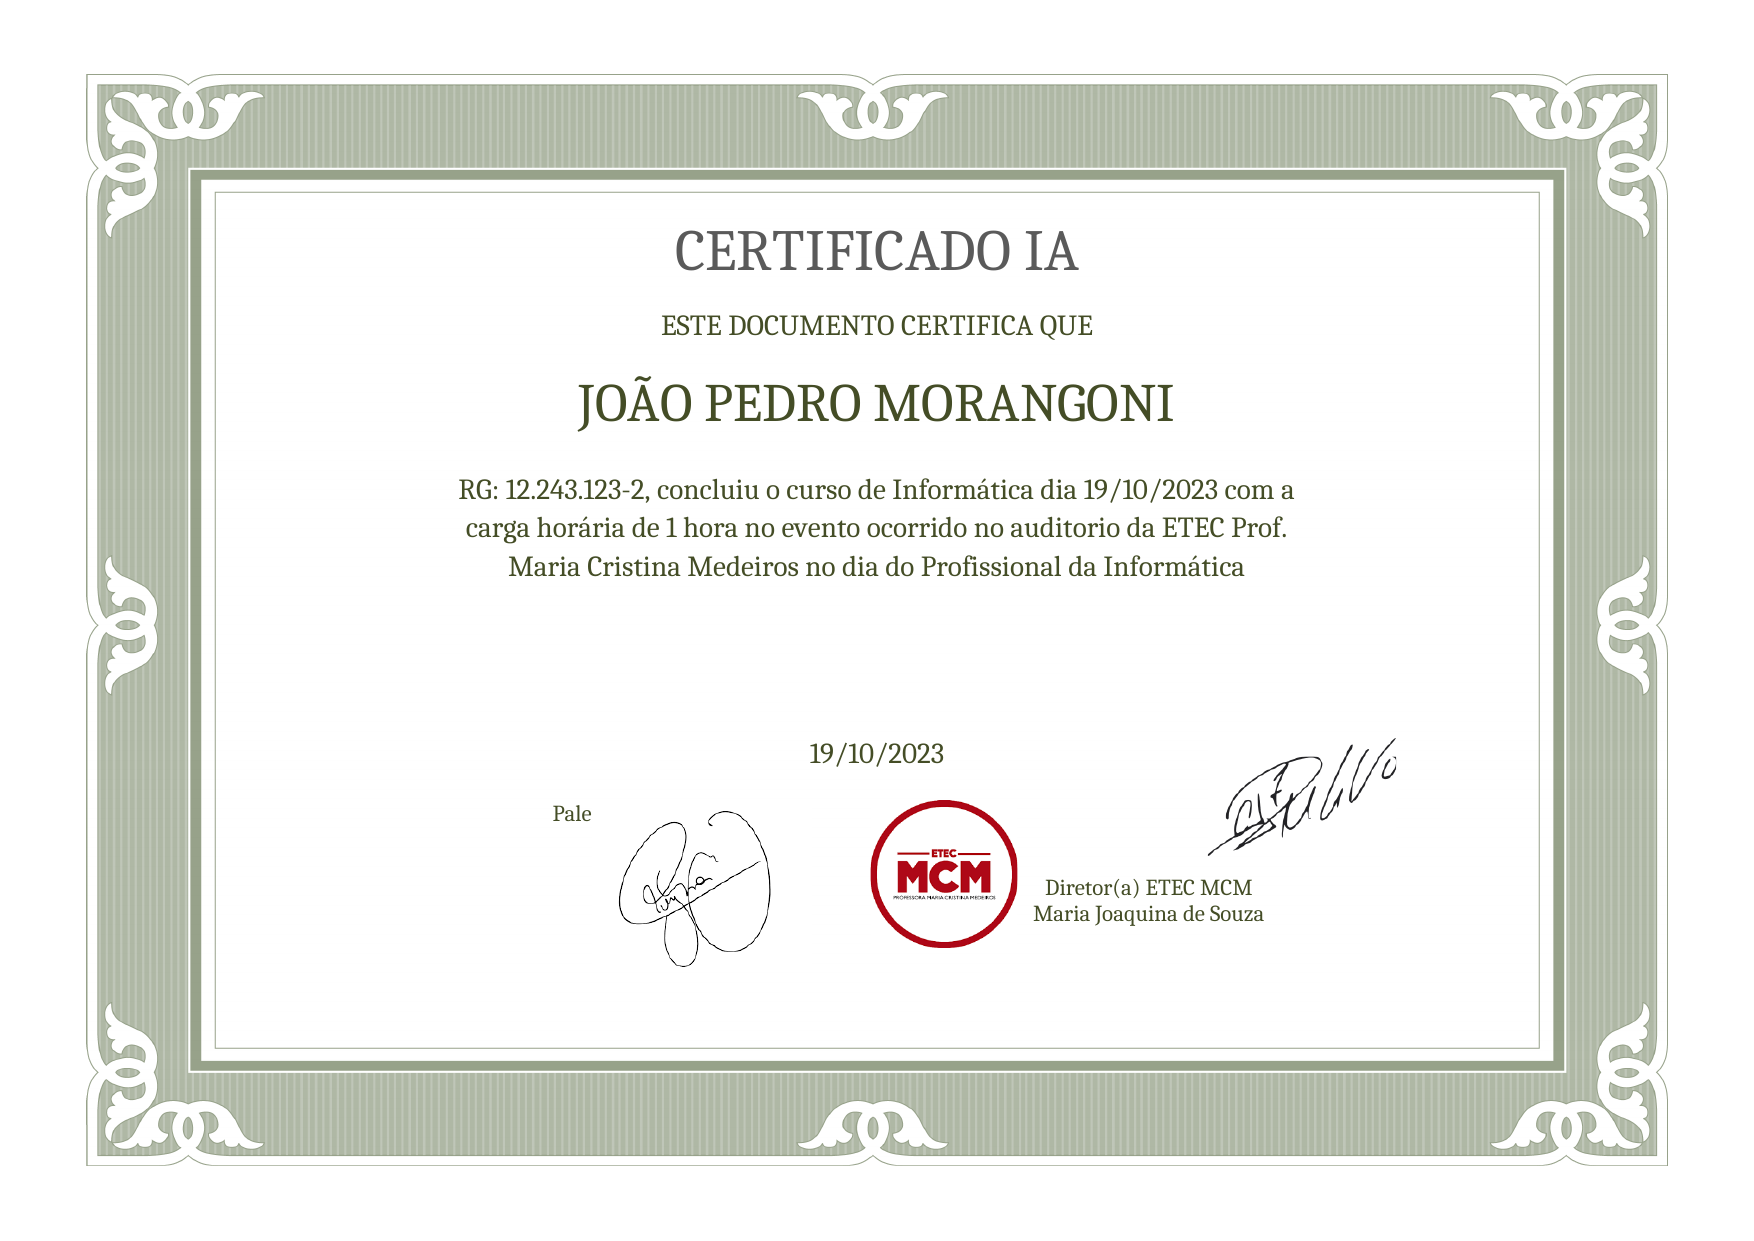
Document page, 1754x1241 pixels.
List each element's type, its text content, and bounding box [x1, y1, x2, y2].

text 19/10/2023 [450, 737, 1304, 771]
table_header Diretor(a) ETEC MCM Maria Joaquina de Souza [994, 801, 1304, 971]
picture [1207, 738, 1397, 856]
picture [870, 800, 1018, 948]
subtitle Certificado IA [225, 217, 1529, 284]
picture [591, 800, 813, 972]
text RG: 12.243.123-2, concluiu o curso de Informática dia 19/10/2023 com a carga horária de 1 hora no evento ocorrido no auditorio da ETEC Prof. Maria Cristina Medeiros no dia do Profissional da Informática [450, 473, 1304, 583]
table_header Palestrante [450, 801, 591, 971]
title João Pedro Morangoni [225, 373, 1529, 435]
table_header [813, 801, 993, 971]
